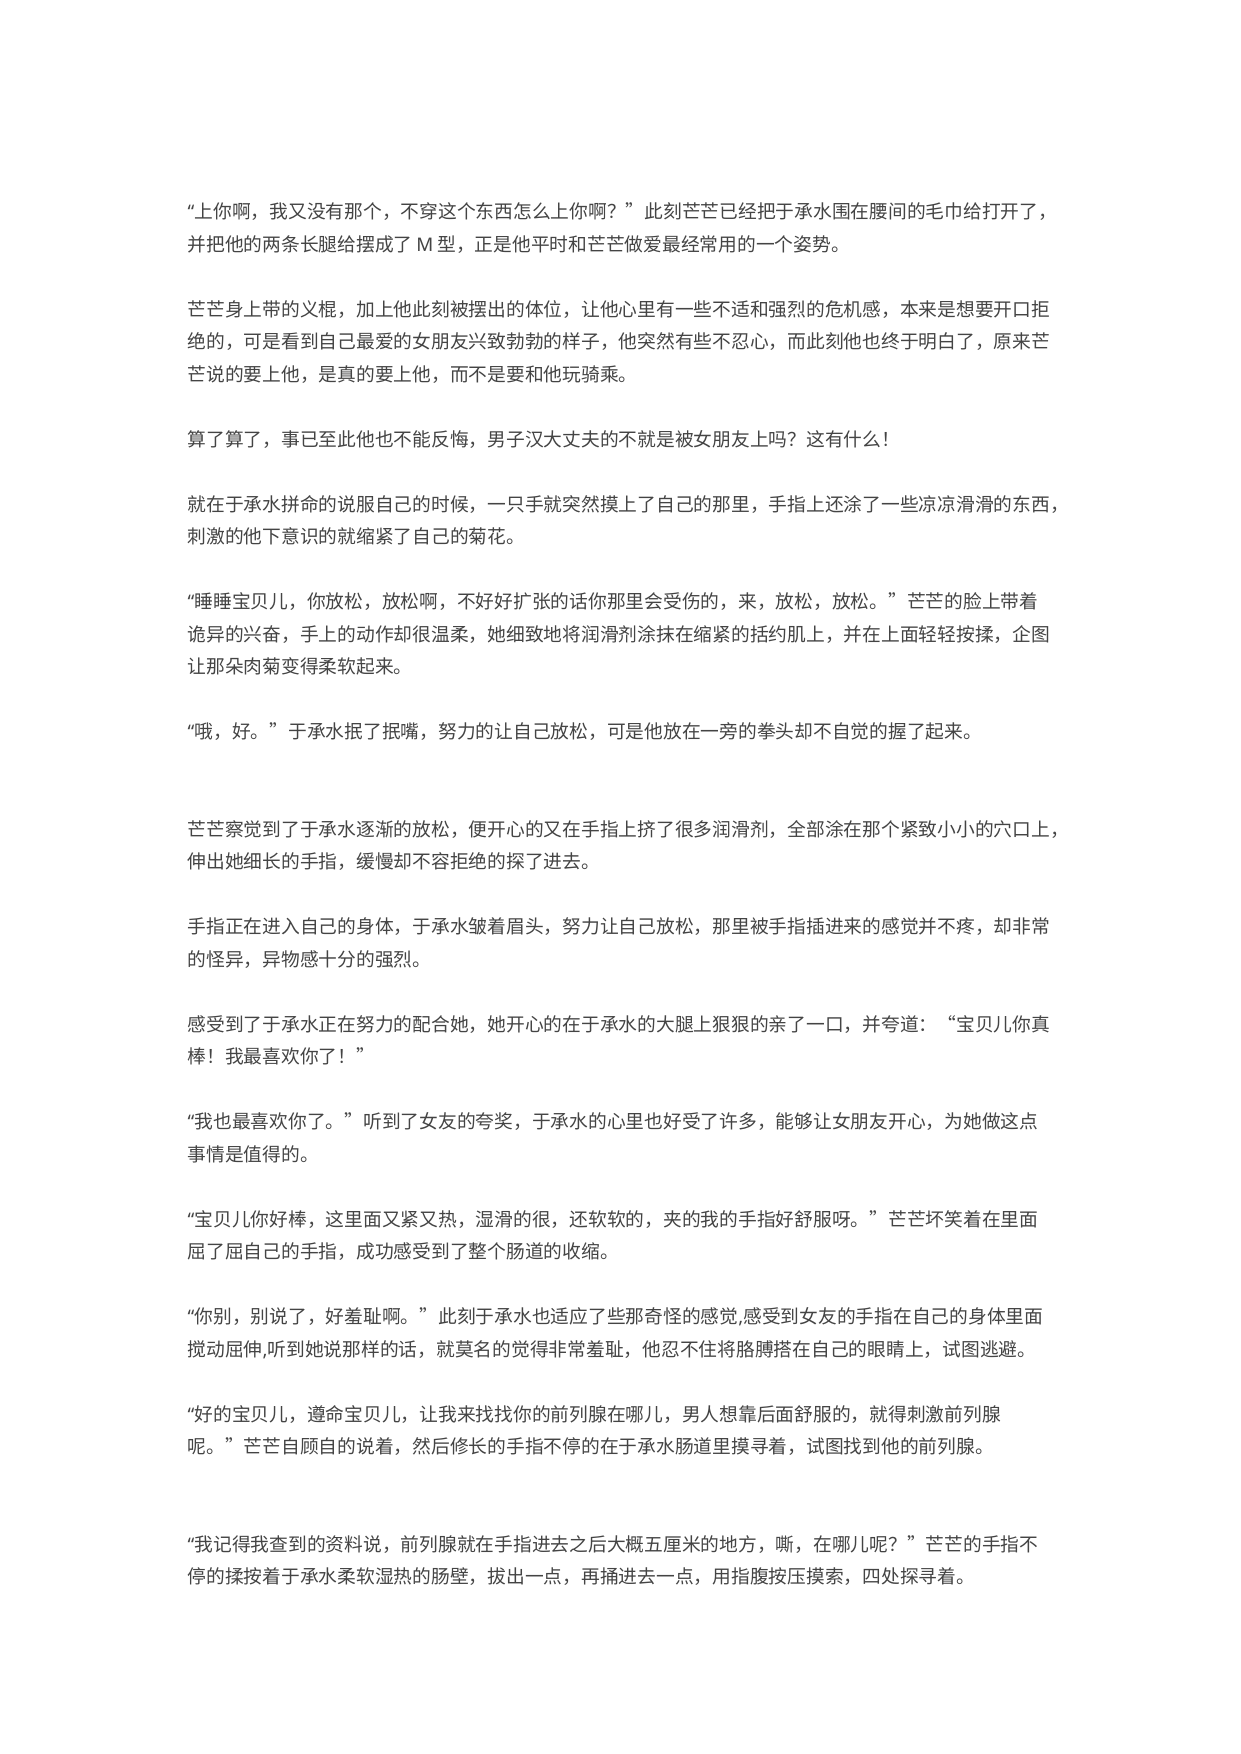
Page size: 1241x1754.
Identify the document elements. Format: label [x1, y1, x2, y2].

text [187, 209, 1053, 1592]
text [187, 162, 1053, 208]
